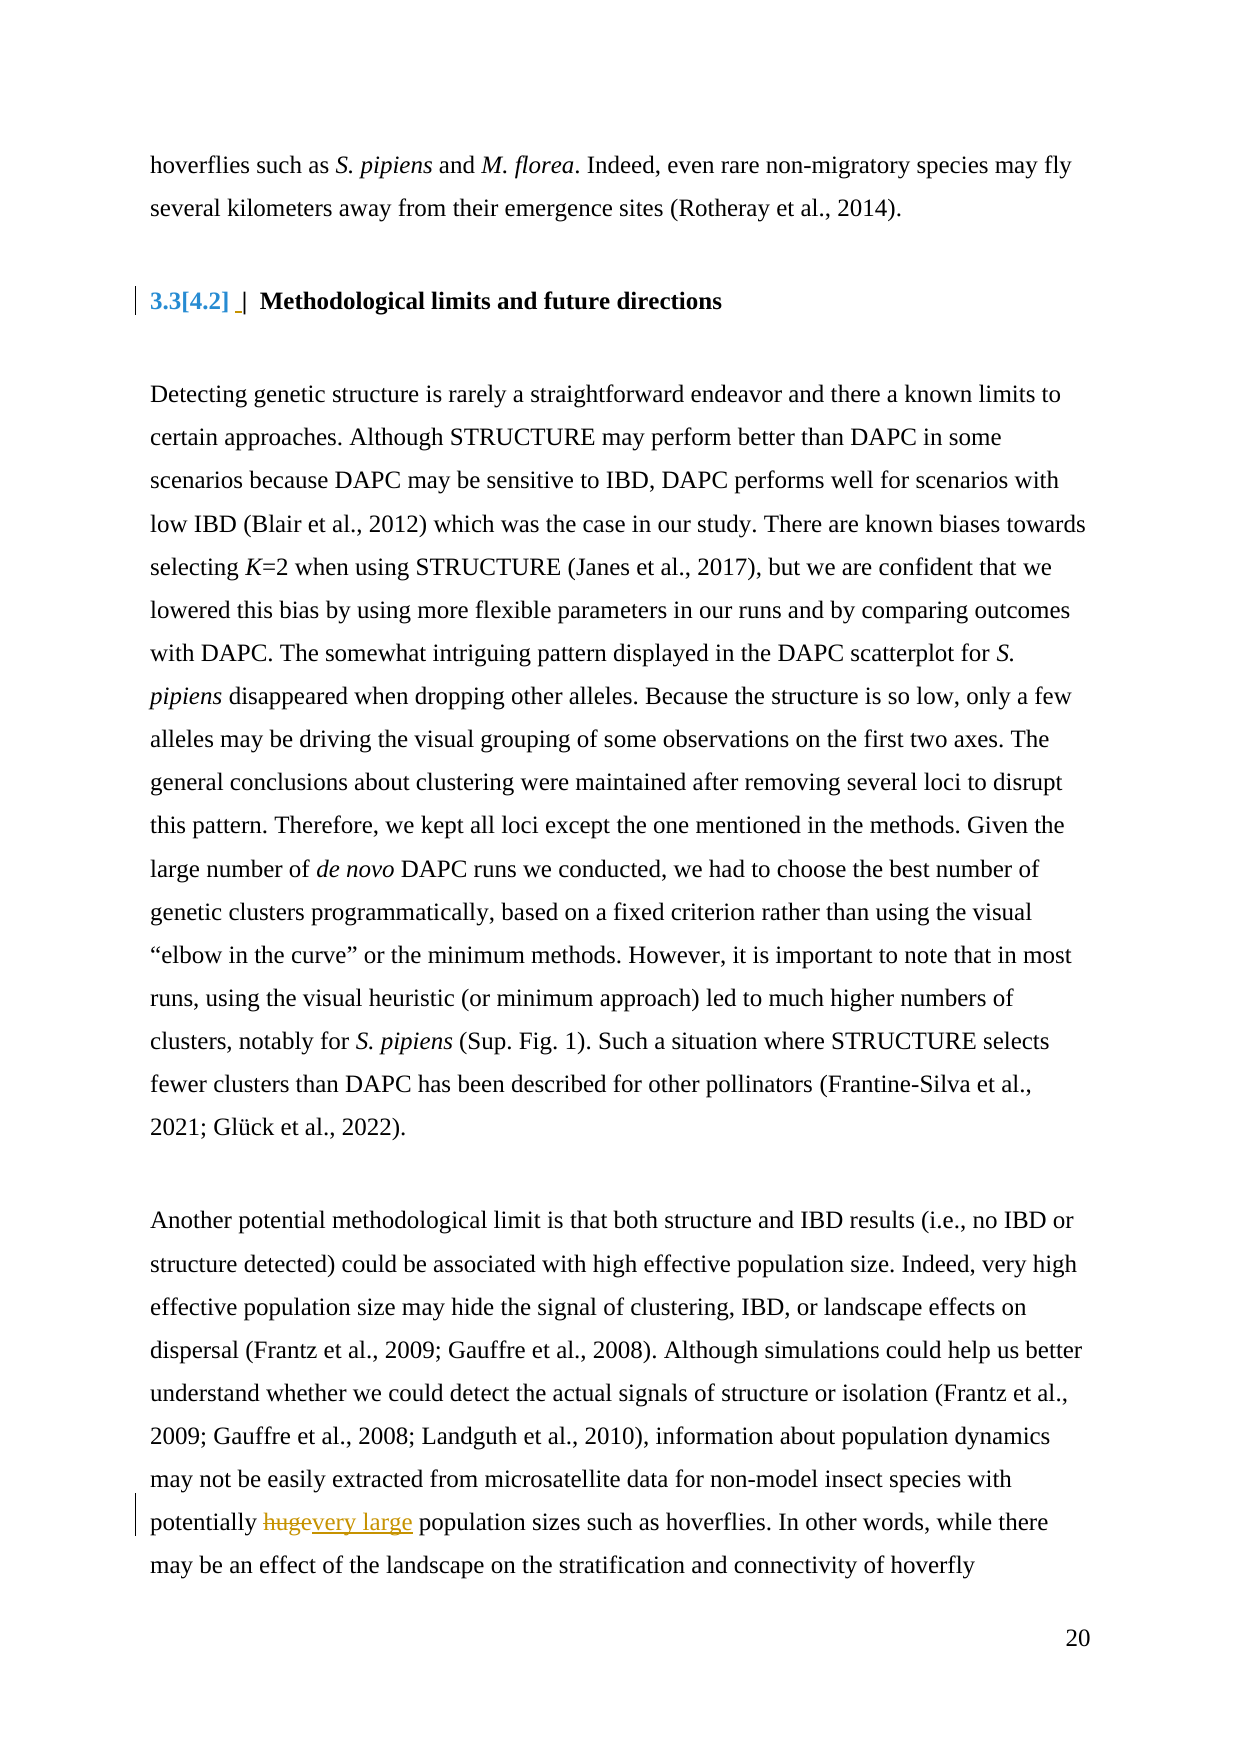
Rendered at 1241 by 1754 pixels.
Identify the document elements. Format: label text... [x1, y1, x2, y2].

text Detecting genetic structure is rarely a straightforward endeavor and there a known limits to certain approaches. Although STRUCTURE may perform better than DAPC in some scenarios because DAPC may be sensitive to IBD, DAPC performs well for scenarios with low IBD (Blair et al., 2012) which was the case in our study. There are known biases towards selecting K=2 when using STRUCTURE (Janes et al., 2017), but we are confident that we lowered this bias by using more flexible parameters in our runs and by comparing outcomes with DAPC. The somewhat intriguing pattern displayed in the DAPC scatterplot for S. pipiens disappeared when dropping other alleles. Because the structure is so low, only a few alleles may be driving the visual grouping of some observations on the first two axes. The general conclusions about clustering were maintained after removing several loci to disrupt this pattern. Therefore, we kept all loci except the one mentioned in the methods. Given the large number of de novo DAPC runs we conducted, we had to choose the best number of genetic clusters programmatically, based on a fixed criterion rather than using the visual “elbow in the curve” or the minimum methods. However, it is important to note that in most runs, using the visual heuristic (or minimum approach) led to much higher numbers of clusters, notably for S. pipiens (Sup. Fig. 1). Such a situation where STRUCTURE selects fewer clusters than DAPC has been described for other pollinators (Frantine-Silva et al., 2021; Glück et al., 2022). [150, 379, 1090, 1141]
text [150, 150, 1090, 222]
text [150, 1206, 1090, 1579]
subtitle | Methodological limits and future directions [150, 286, 1090, 315]
